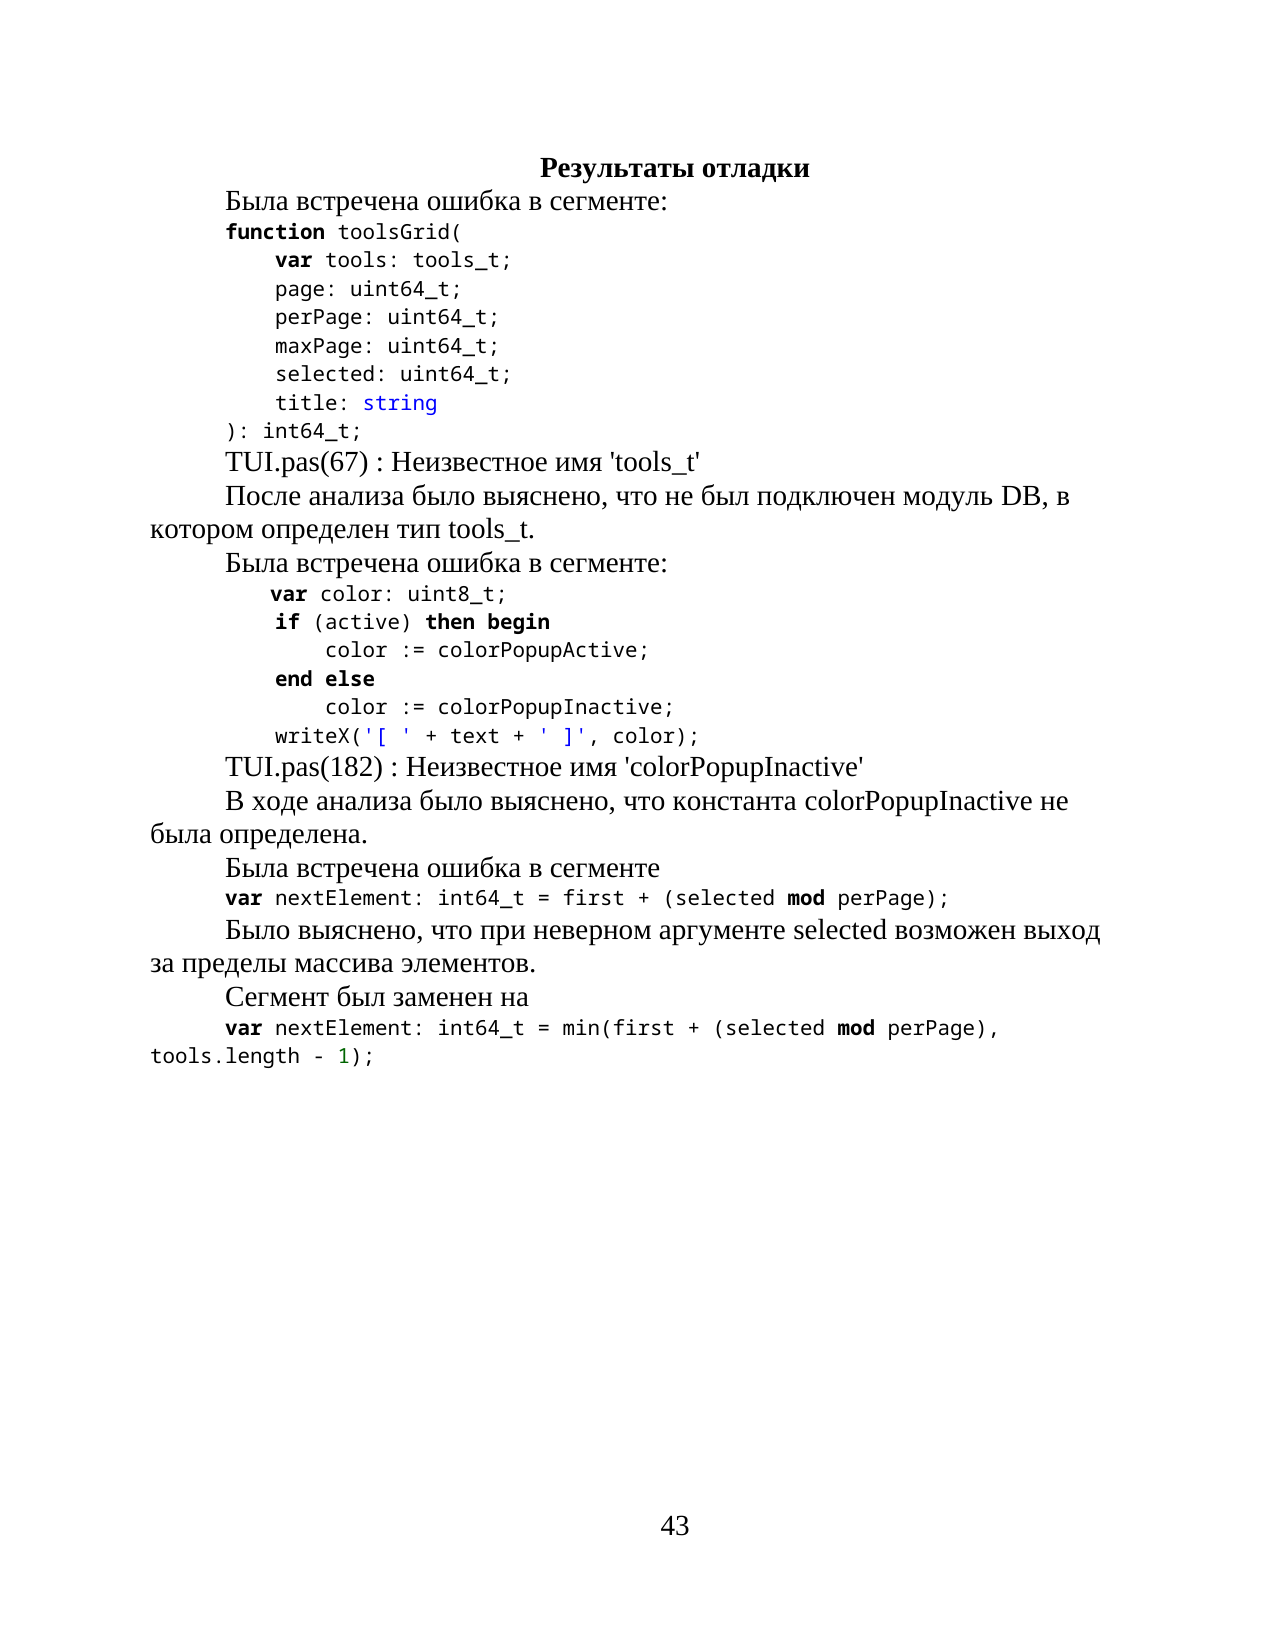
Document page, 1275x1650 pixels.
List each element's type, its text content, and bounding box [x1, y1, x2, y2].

text Была встречена ошибка в сегменте: [150, 183, 1125, 217]
text page: uint64_t; [150, 274, 1125, 302]
text ): int64_t; [150, 416, 1125, 444]
text maxPage: uint64_t; [150, 331, 1125, 359]
text var nextElement: int64_t = first + (selected mod perPage); [150, 883, 1125, 912]
text color := colorPopupInactive; [150, 692, 1125, 721]
text В ходе анализа было выяснено, что константа colorPopupInactive не была определена. [150, 783, 1125, 850]
text end else [150, 664, 1125, 692]
text var tools: tools_t; [150, 246, 1125, 274]
text function toolsGrid( [150, 217, 1125, 246]
text TUI.pas(182) : Неизвестное имя 'colorPopupInactive' [150, 749, 1125, 783]
text title: string [150, 388, 1125, 416]
text Было выяснено, что при неверном аргументе selected возможен выход за пределы массива элементов. [150, 912, 1125, 979]
subtitle Результаты отладки [150, 150, 1125, 183]
text Была встречена ошибка в сегменте [150, 850, 1125, 883]
text var color: uint8_t; [150, 579, 1125, 607]
text После анализа было выяснено, что не был подключен модуль DB, в котором определен тип tools_t. [150, 478, 1125, 545]
text TUI.pas(67) : Неизвестное имя 'tools_t' [150, 444, 1125, 478]
text color := colorPopupActive; [150, 636, 1125, 664]
text writeX('[ ' + text + ' ]', color); [150, 721, 1125, 749]
text selected: uint64_t; [150, 359, 1125, 388]
text perPage: uint64_t; [150, 302, 1125, 331]
text Сегмент был заменен на [150, 979, 1125, 1013]
text Была встречена ошибка в сегменте: [150, 545, 1125, 579]
text if (active) then begin [150, 607, 1125, 636]
text var nextElement: int64_t = min(first + (selected mod perPage), tools.length - 1); [150, 1013, 1125, 1069]
